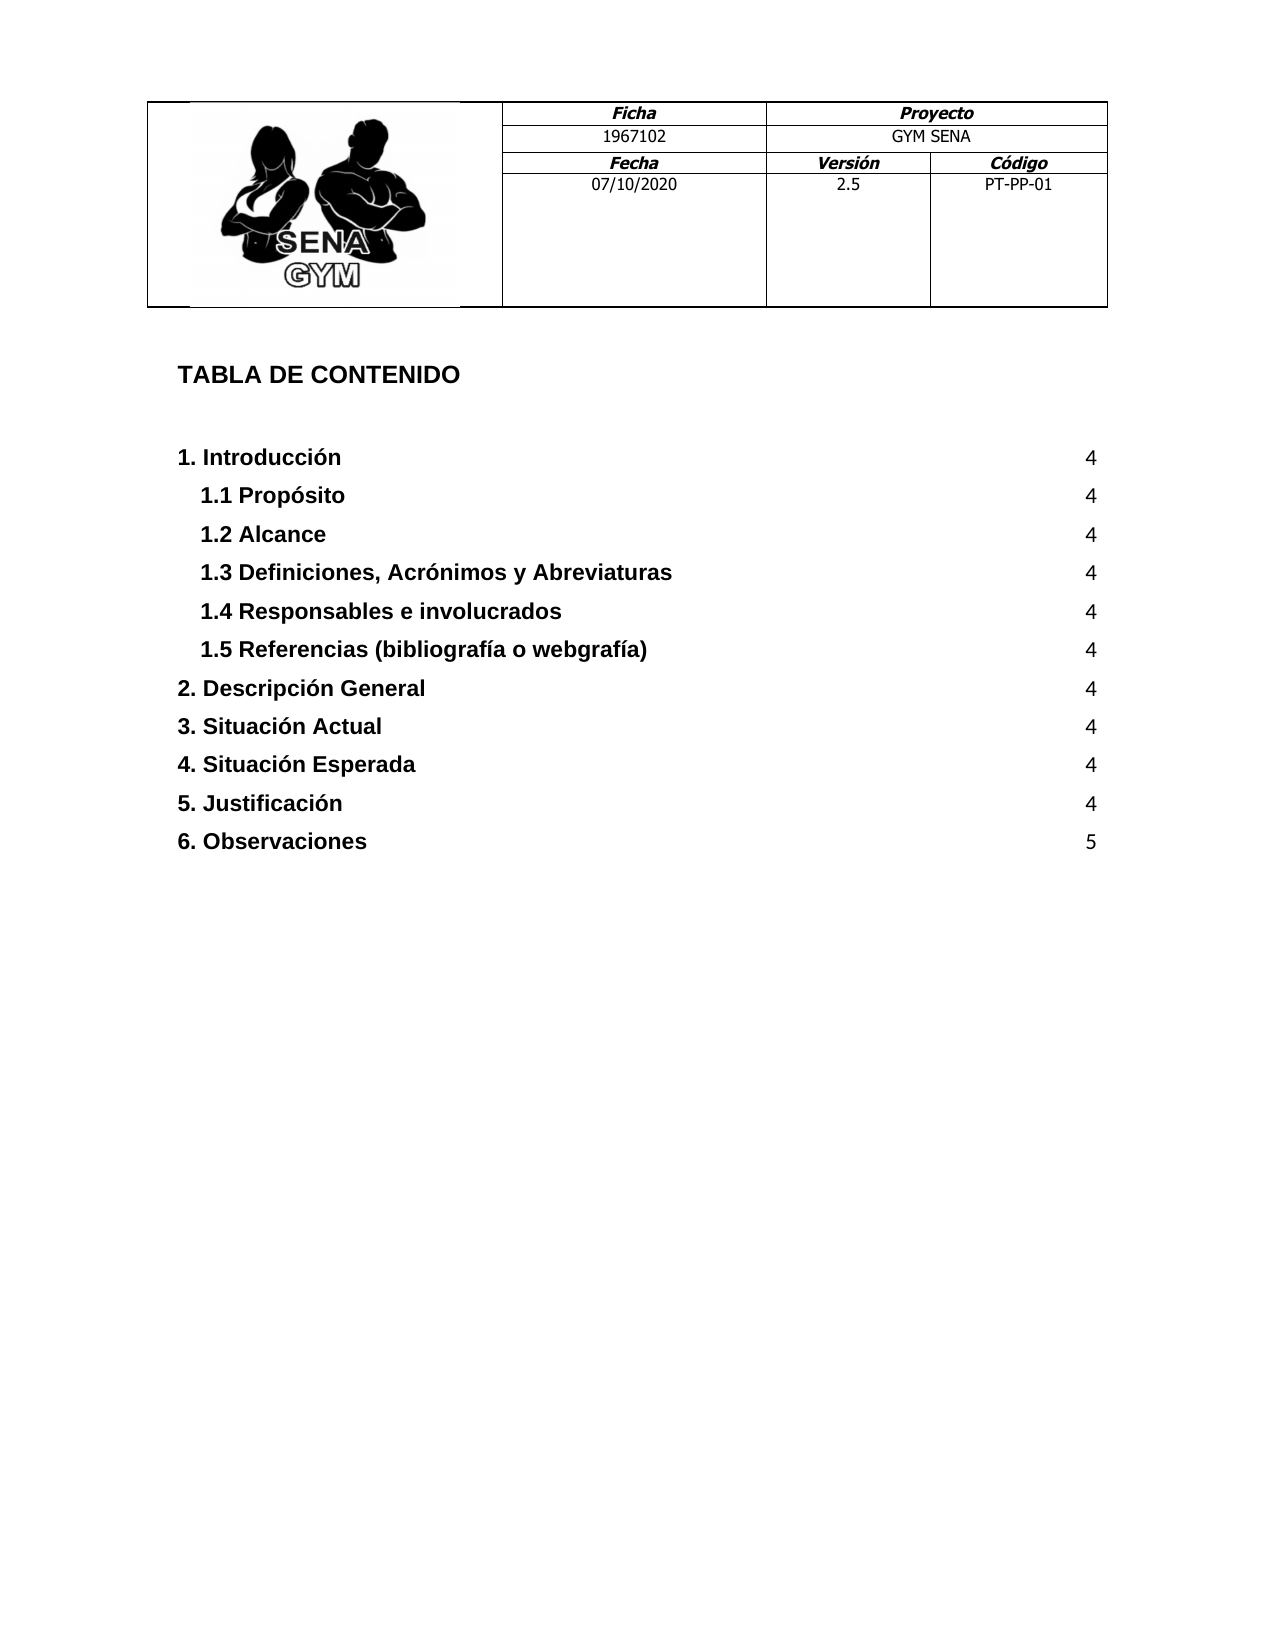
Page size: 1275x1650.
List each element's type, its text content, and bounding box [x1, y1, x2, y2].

text TABLA DE CONTENIDO [177, 361, 1098, 389]
picture [189, 102, 460, 307]
